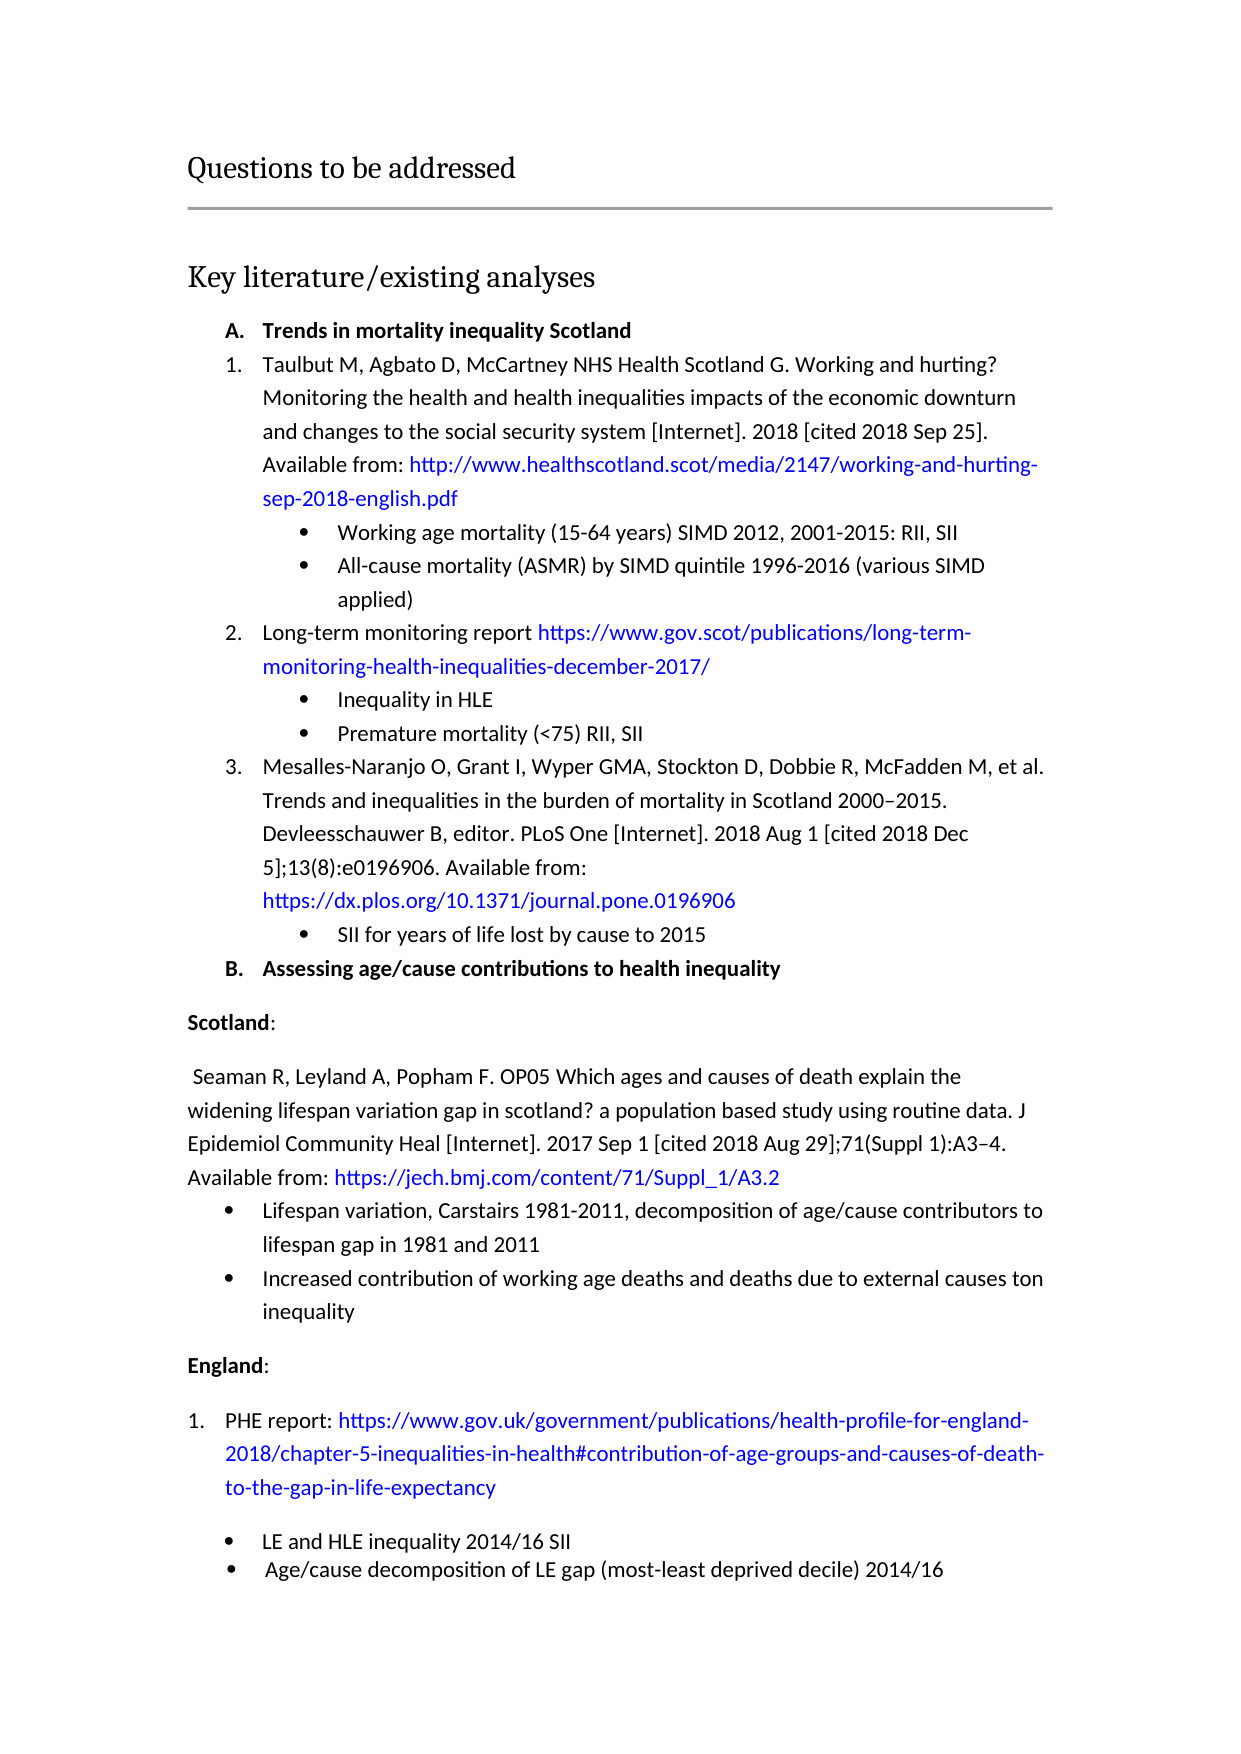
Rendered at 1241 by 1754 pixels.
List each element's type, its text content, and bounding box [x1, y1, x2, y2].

text Scotland: [187, 1008, 1053, 1036]
list Working age mortality (15-64 years) SIMD 2012, 2001-2015: RII, SII [300, 518, 1053, 546]
list Premature mortality (<75) RII, SII [300, 719, 1053, 747]
list Inequality in HLE [300, 685, 1053, 713]
text England: [187, 1352, 1053, 1379]
list LE and HLE inequality 2014/16 SII [225, 1527, 1053, 1555]
list Trends in mortality inequality Scotland [225, 316, 1053, 344]
list Assessing age/cause contributions to health inequality [225, 954, 1053, 982]
list PHE report: https://www.gov.uk/government/publications/health-profile-for-england-2018/chapter-5-inequalities-in-health#contribution-of-age-groups-and-causes-of-death-to-the-gap-in-life-expectancy [187, 1406, 1053, 1501]
subtitle Key literature/existing analyses [187, 259, 1053, 296]
list Mesalles-Naranjo O, Grant I, Wyper GMA, Stockton D, Dobbie R, McFadden M, et al. Trends and inequalities in the burden of mortality in Scotland 2000–2015. Devleesschauwer B, editor. PLoS One [Internet]. 2018 Aug 1 [cited 2018 Dec 5];13(8):e0196906. Available from: https://dx.plos.org/10.1371/journal.pone.0196906 [225, 752, 1053, 914]
list Long-term monitoring report https://www.gov.scot/publications/long-term-monitoring-health-inequalities-december-2017/ [225, 618, 1053, 680]
list Seaman R, Leyland A, Popham F. OP05 Which ages and causes of death explain the widening lifespan variation gap in scotland? a population based study using routine data. J Epidemiol Community Heal [Internet]. 2017 Sep 1 [cited 2018 Aug 29];71(Suppl 1):A3–4. Available from: https://jech.bmj.com/content/71/Suppl_1/A3.2 [187, 1062, 1053, 1191]
list All-cause mortality (ASMR) by SIMD quintile 1996-2016 (various SIMD applied) [300, 551, 1053, 613]
list SII for years of life lost by cause to 2015 [300, 920, 1053, 948]
list Age/cause decomposition of LE gap (most-least deprived decile) 2014/16 [227, 1555, 1053, 1583]
list Increased contribution of working age deaths and deaths due to external causes ton inequality [225, 1264, 1053, 1325]
list Lifespan variation, Carstairs 1981-2011, decomposition of age/cause contributors to lifespan gap in 1981 and 2011 [225, 1197, 1053, 1258]
list Taulbut M, Agbato D, McCartney NHS Health Scotland G. Working and hurting? Monitoring the health and health inequalities impacts of the economic downturn and changes to the social security system [Internet]. 2018 [cited 2018 Sep 25]. Available from: http://www.healthscotland.scot/media/2147/working-and-hurting-sep-2018-english.pdf [225, 350, 1053, 512]
subtitle Questions to be addressed [187, 150, 1053, 186]
